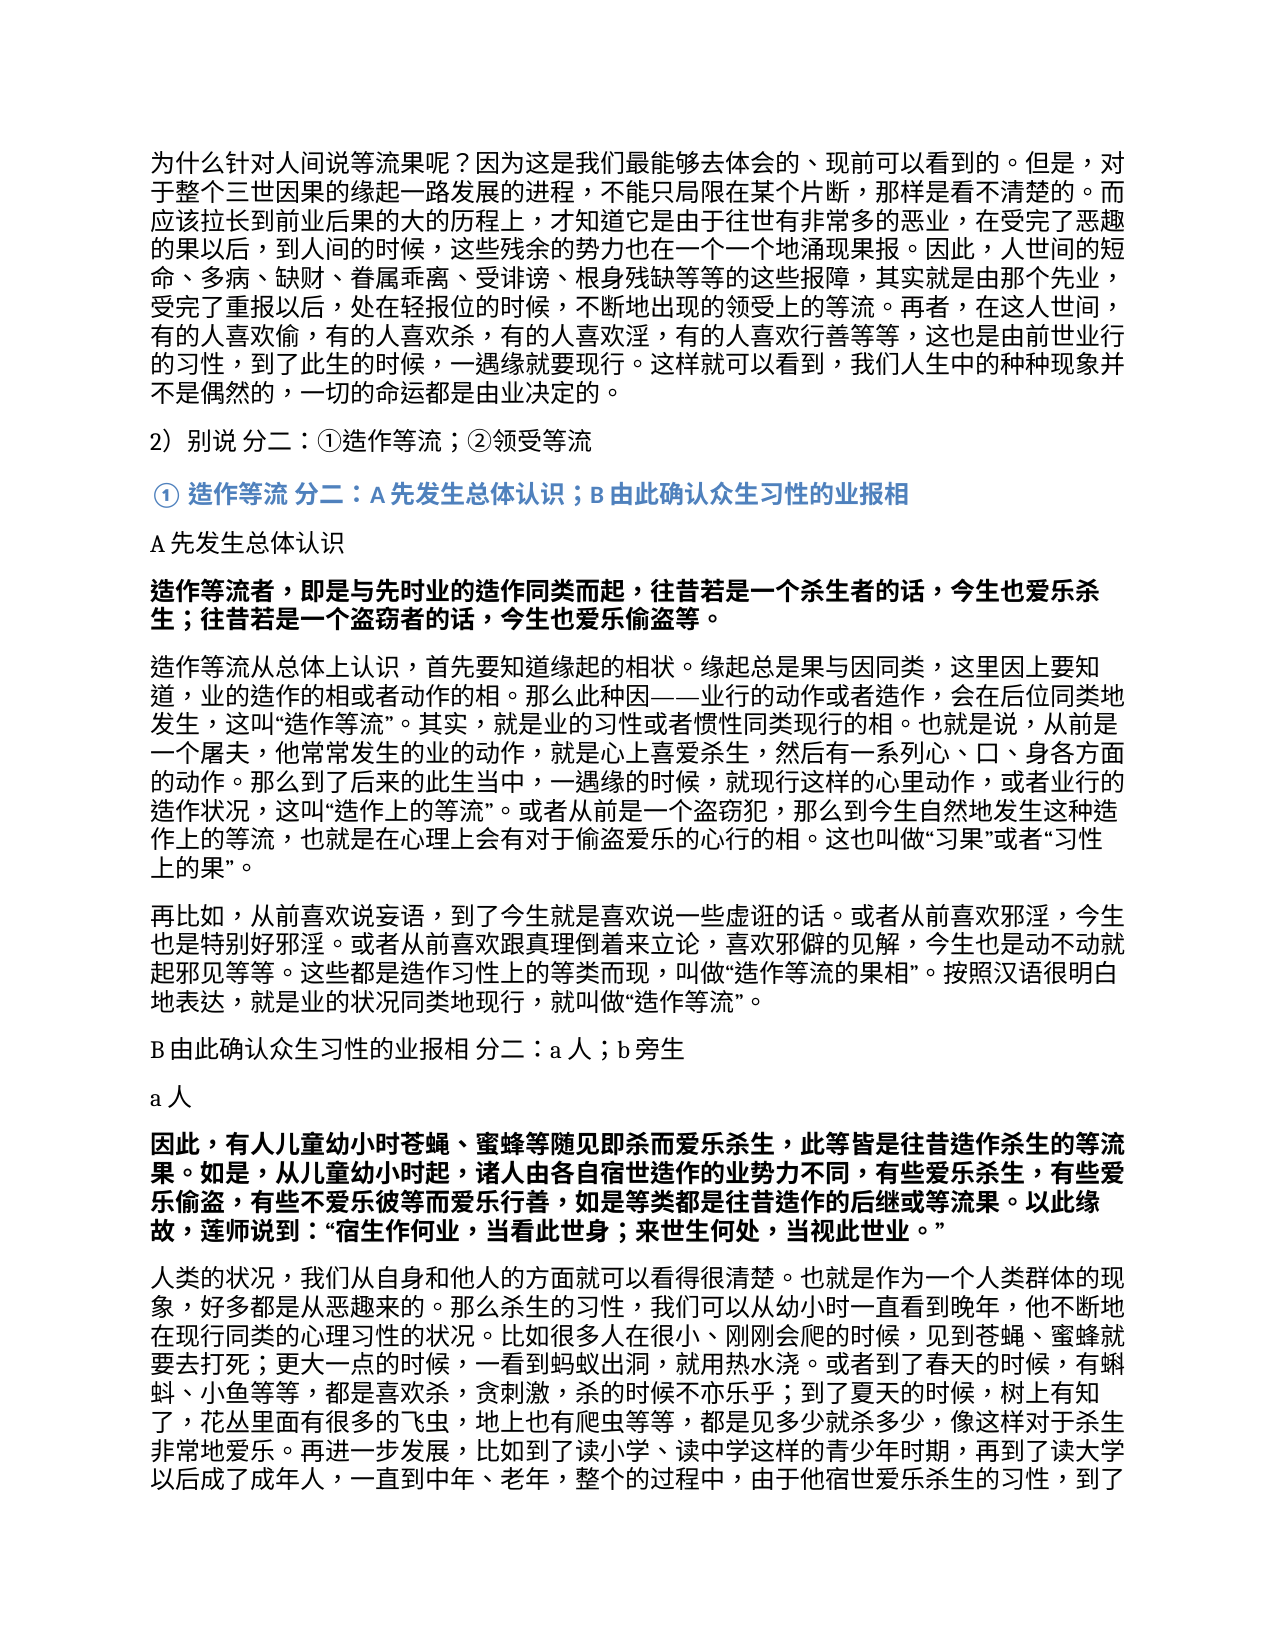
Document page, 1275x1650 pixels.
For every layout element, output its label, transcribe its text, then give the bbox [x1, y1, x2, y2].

text 造作等流从总体上认识，首先要知道缘起的相状。缘起总是果与因同类，这里因上要知道，业的造作的相或者动作的相。那么此种因——业行的动作或者造作，会在后位同类地发生，这叫“造作等流”。其实，就是业的习性或者惯性同类现行的相。也就是说，从前是一个屠夫，他常常发生的业的动作，就是心上喜爱杀生，然后有一系列心、口、身各方面的动作。那么到了后来的此生当中，一遇缘的时候，就现行这样的心里动作，或者业行的造作状况，这叫“造作上的等流”。或者从前是一个盗窃犯，那么到今生自然地发生这种造作上的等流，也就是在心理上会有对于偷盗爱乐的心行的相。这也叫做“习果”或者“习性上的果”。 [150, 654, 1125, 884]
text 因此，有人儿童幼小时苍蝇、蜜蜂等随见即杀而爱乐杀生，此等皆是往昔造作杀生的等流果。如是，从儿童幼小时起，诸人由各自宿世造作的业势力不同，有些爱乐杀生，有些爱乐偷盗，有些不爱乐彼等而爱乐行善，如是等类都是往昔造作的后继或等流果。以此缘故，莲师说到：“宿生作何业，当看此世身；来世生何处，当视此世业。” [150, 1131, 1125, 1246]
subtitle ①造作等流 分二：A先发生总体认识；B由此确认众生习性的业报相 [150, 477, 1125, 511]
text 造作等流者，即是与先时业的造作同类而起，往昔若是一个杀生者的话，今生也爱乐杀生；往昔若是一个盗窃者的话，今生也爱乐偷盗等。 [150, 577, 1125, 635]
text 再比如，从前喜欢说妄语，到了今生就是喜欢说一些虚诳的话。或者从前喜欢邪淫，今生也是特别好邪淫。或者从前喜欢跟真理倒着来立论，喜欢邪僻的见解，今生也是动不动就起邪见等等。这些都是造作习性上的等类而现，叫做“造作等流的果相”。按照汉语很明白地表达，就是业的状况同类地现行，就叫做“造作等流”。 [150, 902, 1125, 1017]
text a人 [150, 1084, 1125, 1112]
text B由此确认众生习性的业报相 分二：a人；b旁生 [150, 1036, 1125, 1065]
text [150, 1265, 1125, 1495]
text 为什么针对人间说等流果呢？因为这是我们最能够去体会的、现前可以看到的。但是，对于整个三世因果的缘起一路发展的进程，不能只局限在某个片断，那样是看不清楚的。而应该拉长到前业后果的大的历程上，才知道它是由于往世有非常多的恶业，在受完了恶趣的果以后，到人间的时候，这些残余的势力也在一个一个地涌现果报。因此，人世间的短命、多病、缺财、眷属乖离、受诽谤、根身残缺等等的这些报障，其实就是由那个先业，受完了重报以后，处在轻报位的时候，不断地出现的领受上的等流。再者，在这人世间，有的人喜欢偷，有的人喜欢杀，有的人喜欢淫，有的人喜欢行善等等，这也是由前世业行的习性，到了此生的时候，一遇缘就要现行。这样就可以看到，我们人生中的种种现象并不是偶然的，一切的命运都是由业决定的。 [150, 150, 1125, 409]
text A先发生总体认识 [150, 530, 1125, 559]
text 2）别说 分二：①造作等流；②领受等流 [150, 427, 1125, 456]
